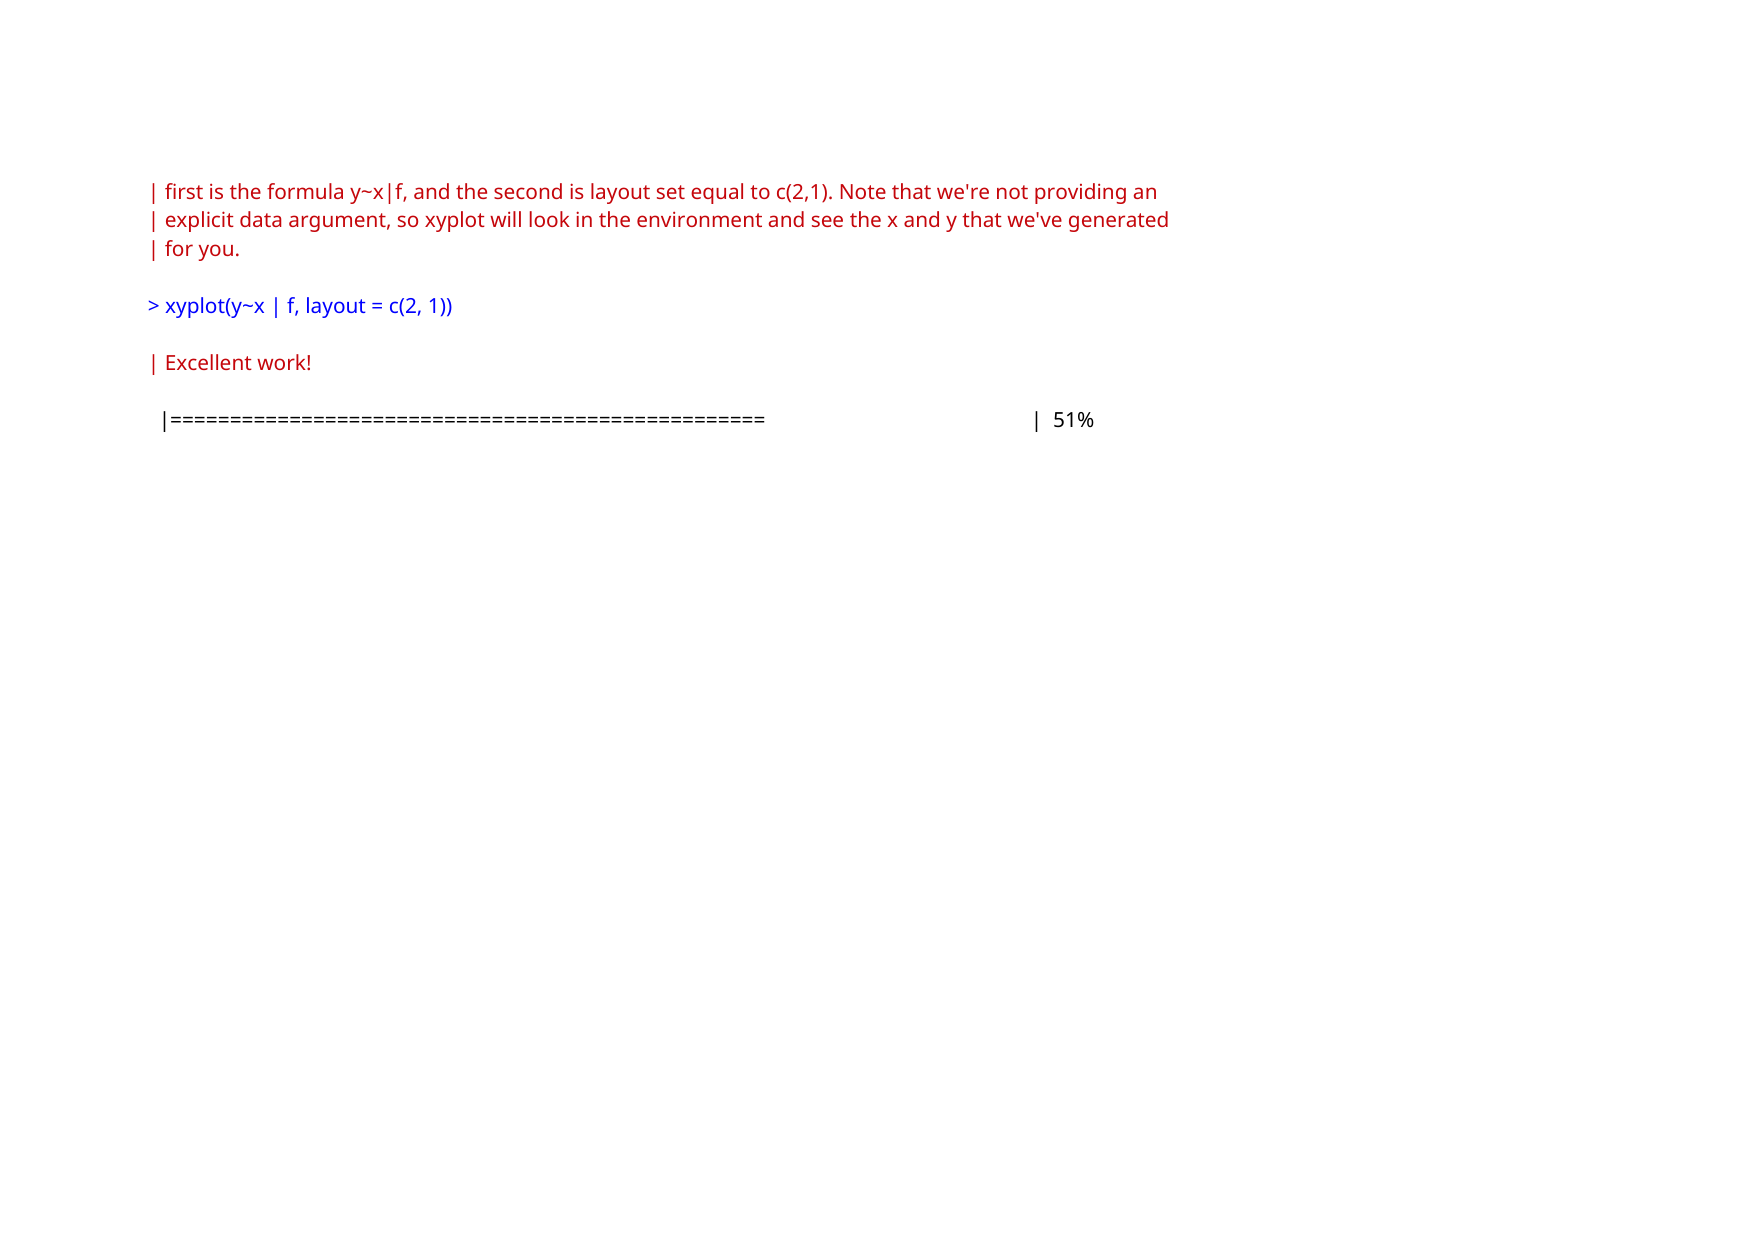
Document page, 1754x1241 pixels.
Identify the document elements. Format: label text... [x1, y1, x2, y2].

text |================================================== | 51% [148, 405, 1606, 433]
text | explicit data argument, so xyplot will look in the environment and see the x and y that we've generated [148, 206, 1606, 234]
text > xyplot(y~x | f, layout = c(2, 1)) [148, 291, 1606, 319]
text | first is the formula y~x|f, and the second is layout set equal to c(2,1). Note that we're not providing an [148, 177, 1606, 206]
text | for you. [148, 234, 1606, 262]
text | Excellent work! [148, 348, 1606, 376]
